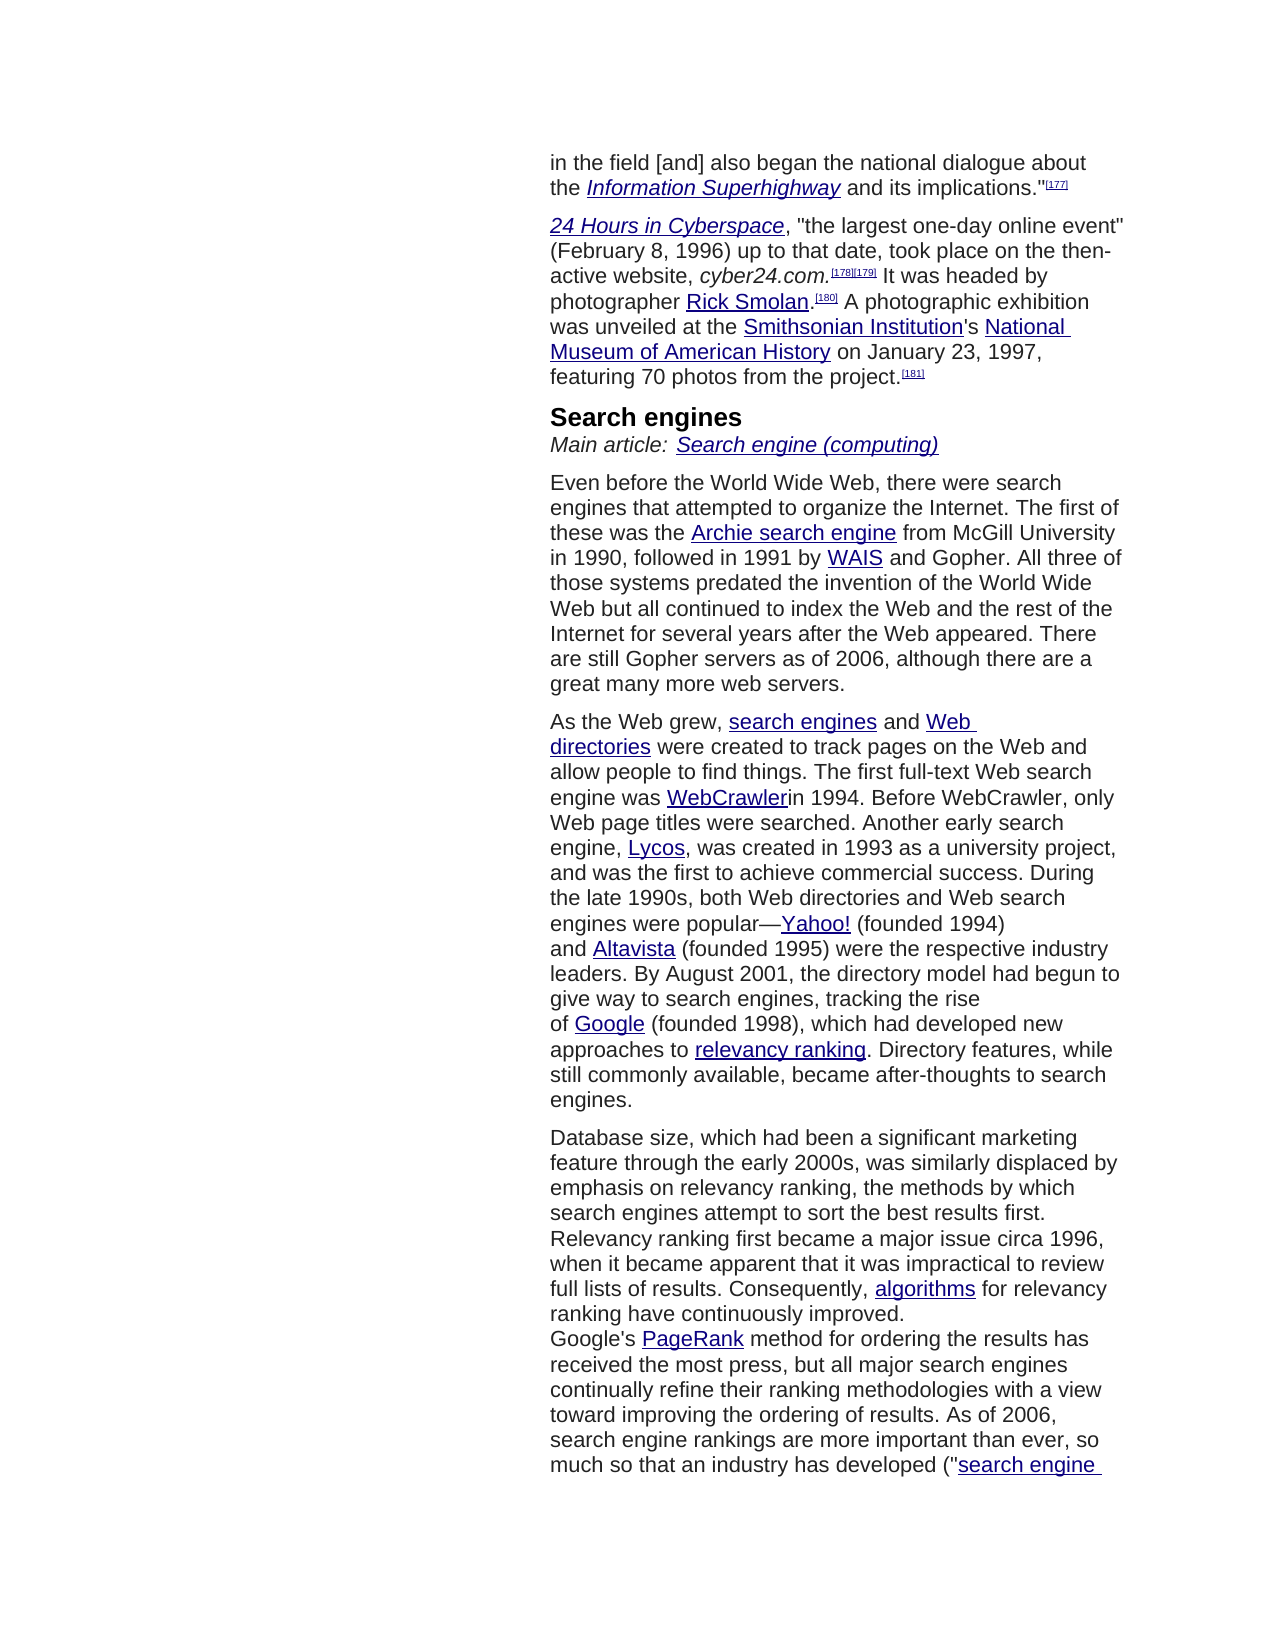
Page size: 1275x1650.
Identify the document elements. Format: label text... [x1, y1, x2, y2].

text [550, 150, 1125, 200]
text Search engines [550, 402, 1125, 432]
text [550, 1125, 1125, 1478]
text Main article: Search engine (computing) [550, 432, 1125, 457]
text Even before the World Wide Web, there were search engines that attempted to organize the Internet. The first of these was the Archie search engine from McGill University in 1990, followed in 1991 by WAIS and Gopher. All three of those systems predated the invention of the World Wide Web but all continued to index the Web and the rest of the Internet for several years after the Web appeared. There are still Gopher servers as of 2006, although there are a great many more web servers. [550, 469, 1125, 696]
text As the Web grew, search engines and Web directories were created to track pages on the Web and allow people to find things. The first full-text Web search engine was WebCrawlerin 1994. Before WebCrawler, only Web page titles were searched. Another early search engine, Lycos, was created in 1993 as a university project, and was the first to achieve commercial success. During the late 1990s, both Web directories and Web search engines were popular—Yahoo! (founded 1994) and Altavista (founded 1995) were the respective industry leaders. By August 2001, the directory model had begun to give way to search engines, tracking the rise of Google (founded 1998), which had developed new approaches to relevancy ranking. Directory features, while still commonly available, became after-thoughts to search engines. [550, 709, 1125, 1112]
text 24 Hours in Cyberspace, "the largest one-day online event" (February 8, 1996) up to that date, took place on the then-active website, cyber24.com.[178][179] It was headed by photographer Rick Smolan.[180] A photographic exhibition was unveiled at the Smithsonian Institution's National Museum of American History on January 23, 1997, featuring 70 photos from the project.[181] [550, 213, 1125, 389]
